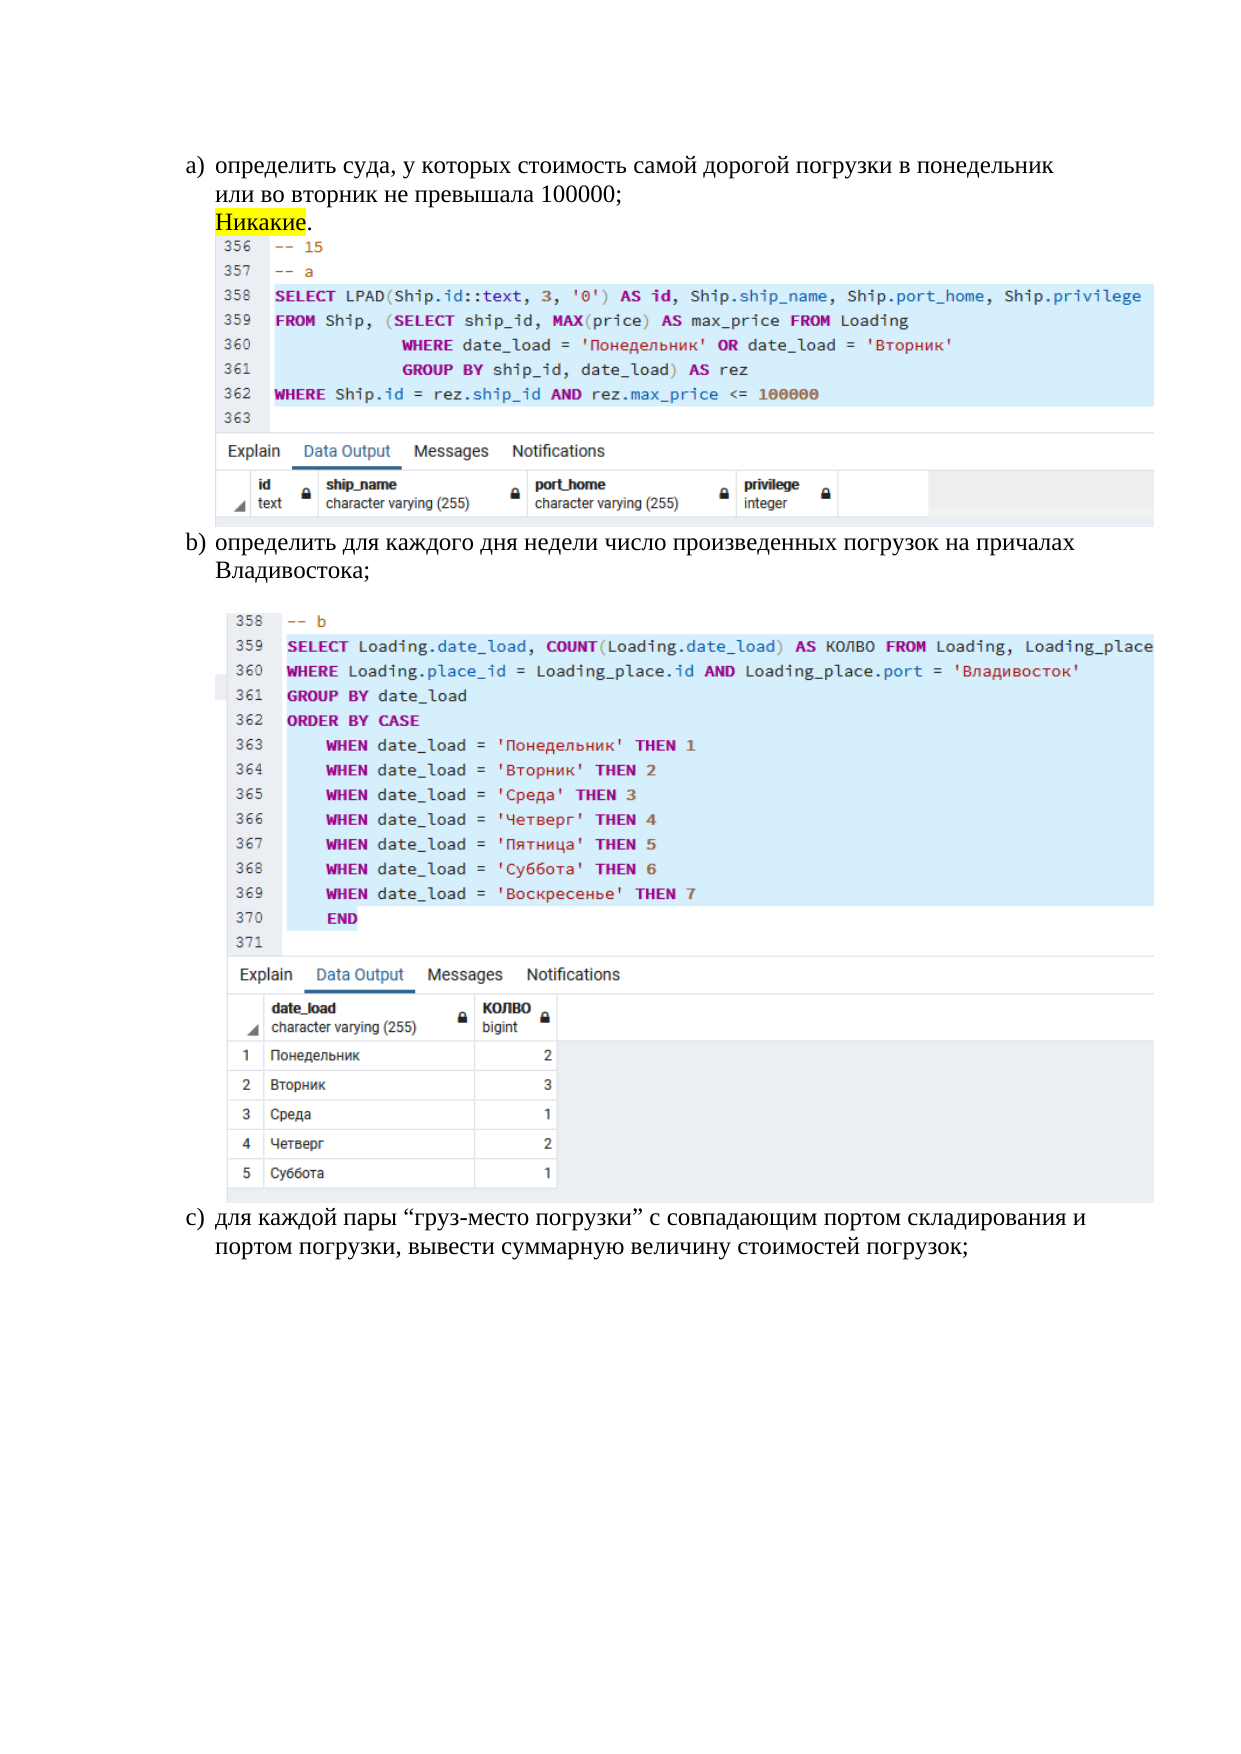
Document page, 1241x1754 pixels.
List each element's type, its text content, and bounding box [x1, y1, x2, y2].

picture [215, 613, 1154, 1203]
list определить суда, у которых стоимость самой дорогой погрузки в понедельник или во вторник не превышала 100000; [185, 150, 1090, 207]
list определить для каждого дня недели число произведенных погрузок на причалах Владивостока; [185, 527, 1090, 584]
picture [215, 236, 1154, 527]
list для каждой пары “груз-место погрузки” с совпадающим портом складирования и портом погрузки, вывести суммарную величину стоимостей погрузок; [185, 1202, 1090, 1260]
text Никакие. [215, 207, 1090, 236]
